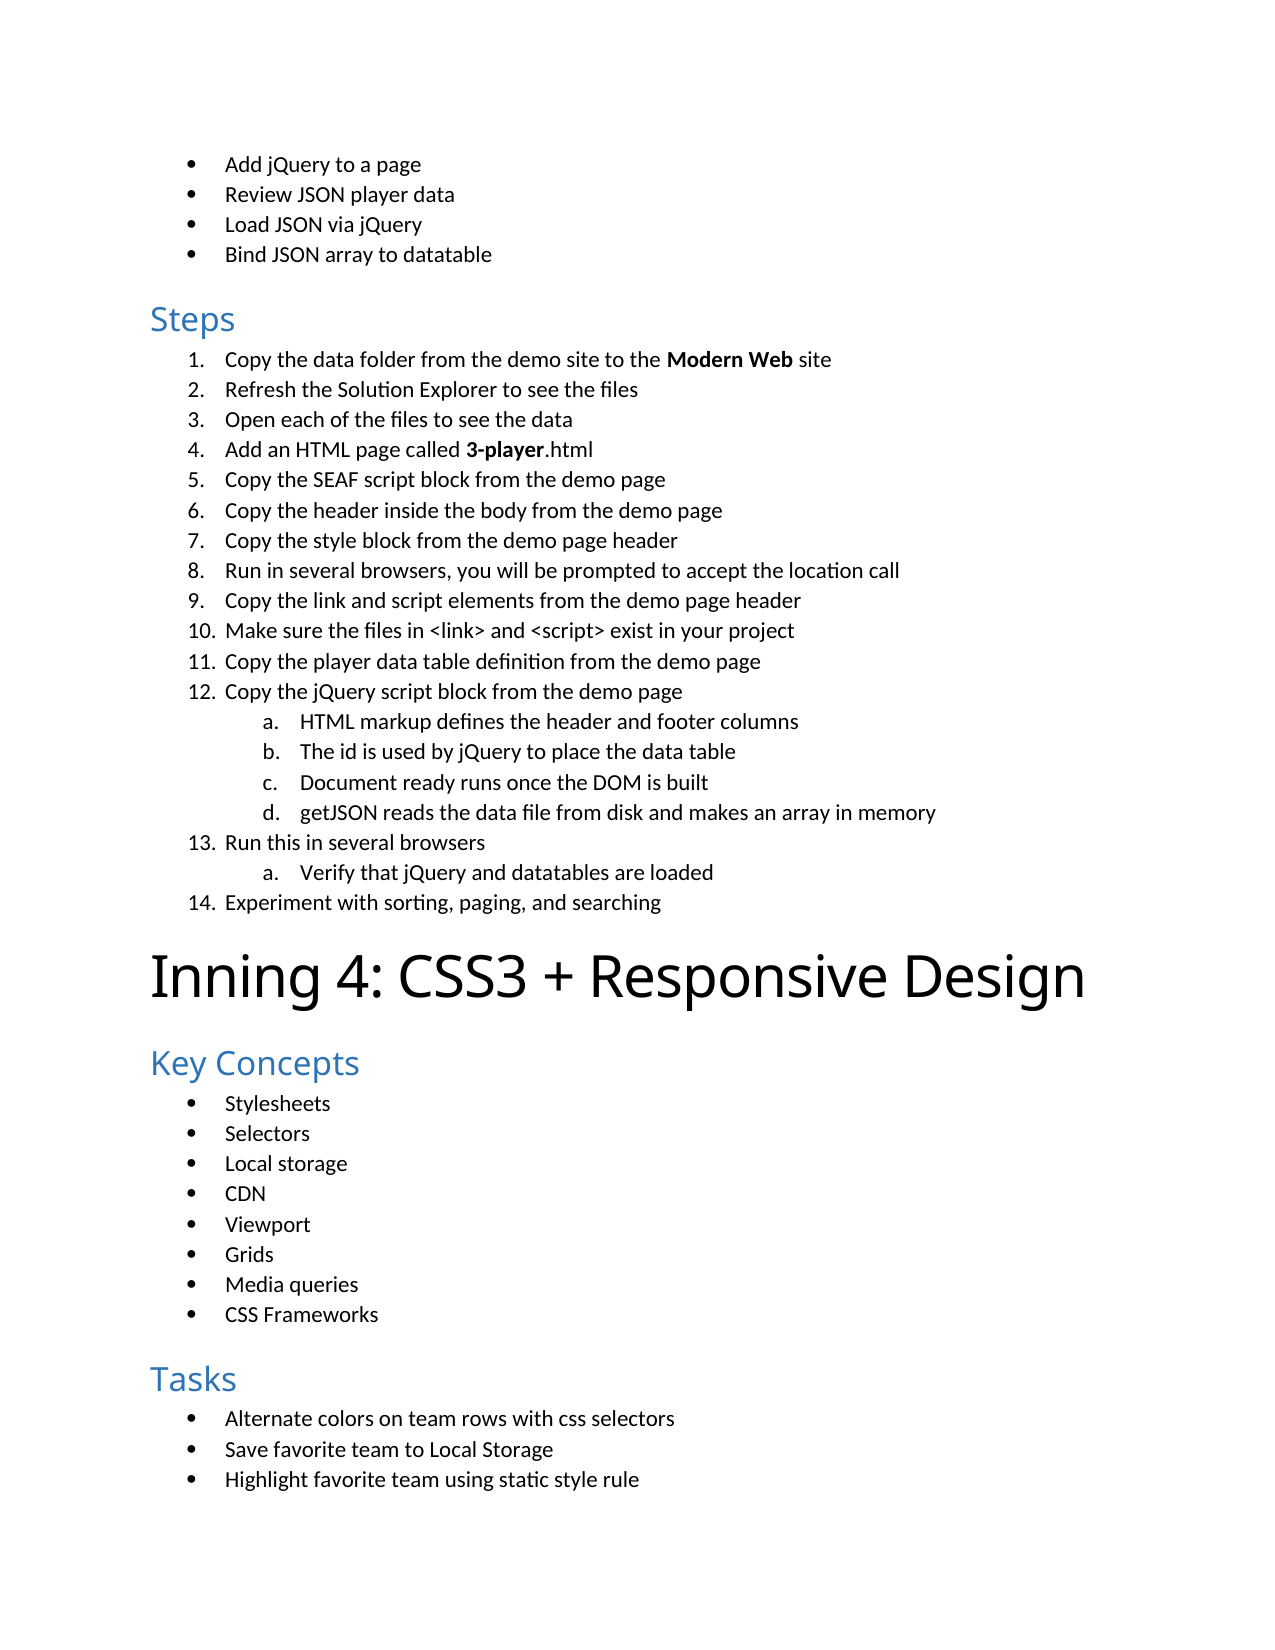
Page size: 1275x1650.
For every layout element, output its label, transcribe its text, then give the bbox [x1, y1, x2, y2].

list Load JSON via jQuery [187, 210, 1125, 238]
list Copy the SEAF script block from the demo page [187, 466, 1125, 494]
list Verify that jQuery and datatables are loaded [262, 858, 1125, 886]
list CSS Frameworks [187, 1300, 1125, 1328]
list Run this in several browsers [187, 828, 1125, 856]
subtitle Key Concepts [150, 1040, 1125, 1085]
list Save favorite team to Local Storage [187, 1435, 1125, 1463]
list Bind JSON array to datatable [187, 241, 1125, 269]
list getJSON reads the data file from disk and makes an array in memory [262, 798, 1125, 826]
list Copy the link and script elements from the demo page header [187, 586, 1125, 614]
list Copy the jQuery script block from the demo page [187, 677, 1125, 705]
subtitle Tasks [150, 1356, 1125, 1401]
list Copy the player data table definition from the demo page [187, 647, 1125, 675]
list Make sure the files in <link> and <script> exist in your project [187, 617, 1125, 645]
list Copy the header inside the body from the demo page [187, 496, 1125, 524]
list Add an HTML page called 3-player.html [187, 435, 1125, 463]
list Refresh the Solution Explorer to see the files [187, 375, 1125, 403]
list Add jQuery to a page [187, 150, 1125, 178]
list Highlight favorite team using static style rule [187, 1465, 1125, 1493]
list Document ready runs once the DOM is built [262, 768, 1125, 796]
list Run in several browsers, you will be prompted to accept the location call [187, 556, 1125, 584]
list Grids [187, 1240, 1125, 1268]
list Stylesheets [187, 1089, 1125, 1117]
list The id is used by jQuery to place the data table [262, 737, 1125, 766]
list Copy the data folder from the demo site to the Modern Web site [187, 345, 1125, 373]
list Copy the style block from the demo page header [187, 526, 1125, 554]
list Media queries [187, 1270, 1125, 1298]
list Local storage [187, 1149, 1125, 1177]
list CDN [187, 1179, 1125, 1207]
list Selectors [187, 1119, 1125, 1147]
list Alternate colors on team rows with css selectors [187, 1404, 1125, 1432]
list Viewport [187, 1210, 1125, 1238]
list Review JSON player data [187, 180, 1125, 208]
title Inning 4: CSS3 + Responsive Design [150, 935, 1125, 1015]
list Open each of the files to see the data [187, 405, 1125, 433]
list HTML markup defines the header and footer columns [262, 707, 1125, 735]
list Experiment with sorting, paging, and searching [187, 888, 1125, 917]
subtitle Steps [150, 296, 1125, 341]
